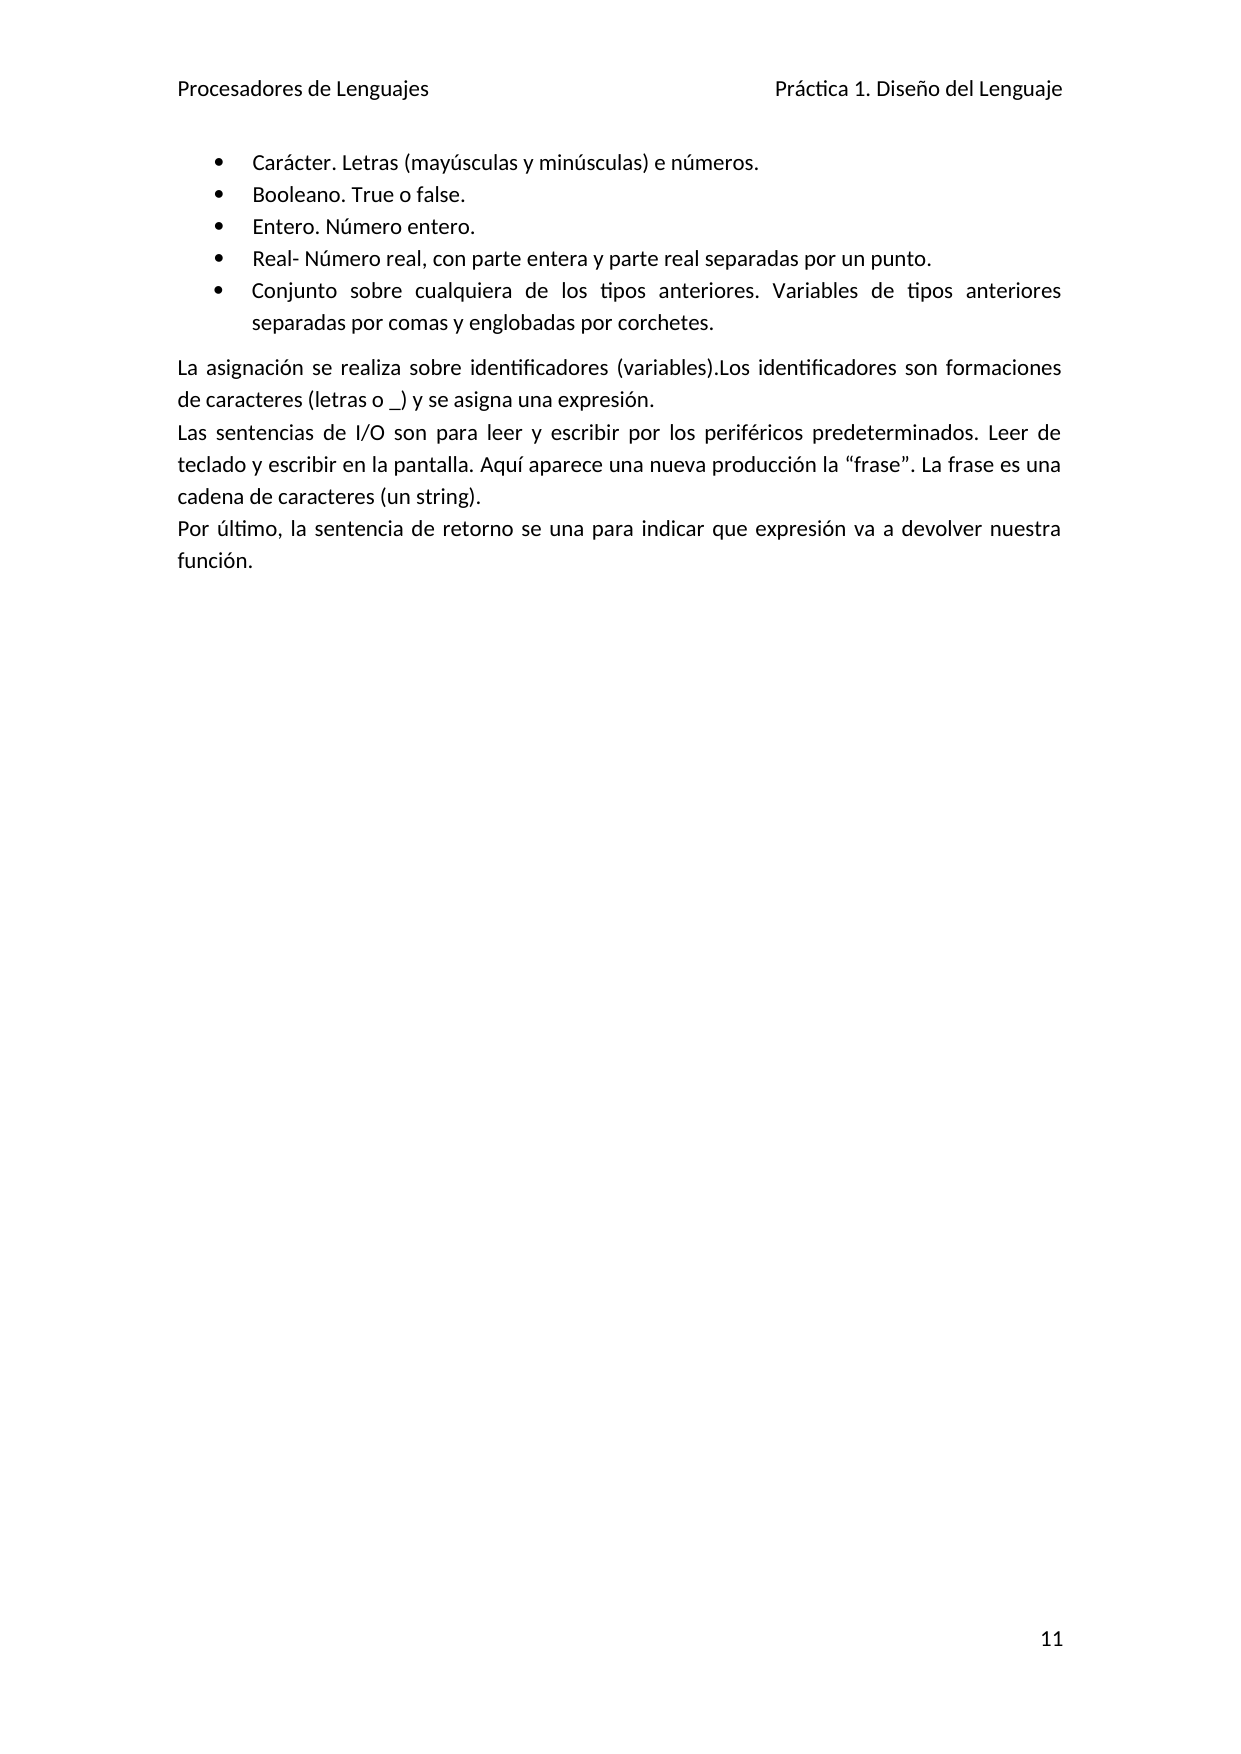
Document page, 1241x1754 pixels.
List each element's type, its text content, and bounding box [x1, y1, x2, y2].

text Por último, la sentencia de retorno se una para indicar que expresión va a devolver nuestra función. [177, 514, 1063, 574]
text La asignación se realiza sobre identificadores (variables).Los identificadores son formaciones de caracteres (letras o _) y se asigna una expresión. [177, 353, 1063, 413]
text Las sentencias de I/O son para leer y escribir por los periféricos predeterminados. Leer de teclado y escribir en la pantalla. Aquí aparece una nueva producción la “frase”. La frase es una cadena de caracteres (un string). [177, 418, 1063, 510]
list Real- Número real, con parte entera y parte real separadas por un punto. [215, 244, 1063, 272]
list Conjunto sobre cualquiera de los tipos anteriores. Variables de tipos anteriores separadas por comas y englobadas por corchetes. [214, 276, 1063, 337]
list Booleano. True o false. [215, 180, 1063, 208]
list Carácter. Letras (mayúsculas y minúsculas) e números. [215, 148, 1063, 176]
list Entero. Número entero. [215, 212, 1063, 240]
